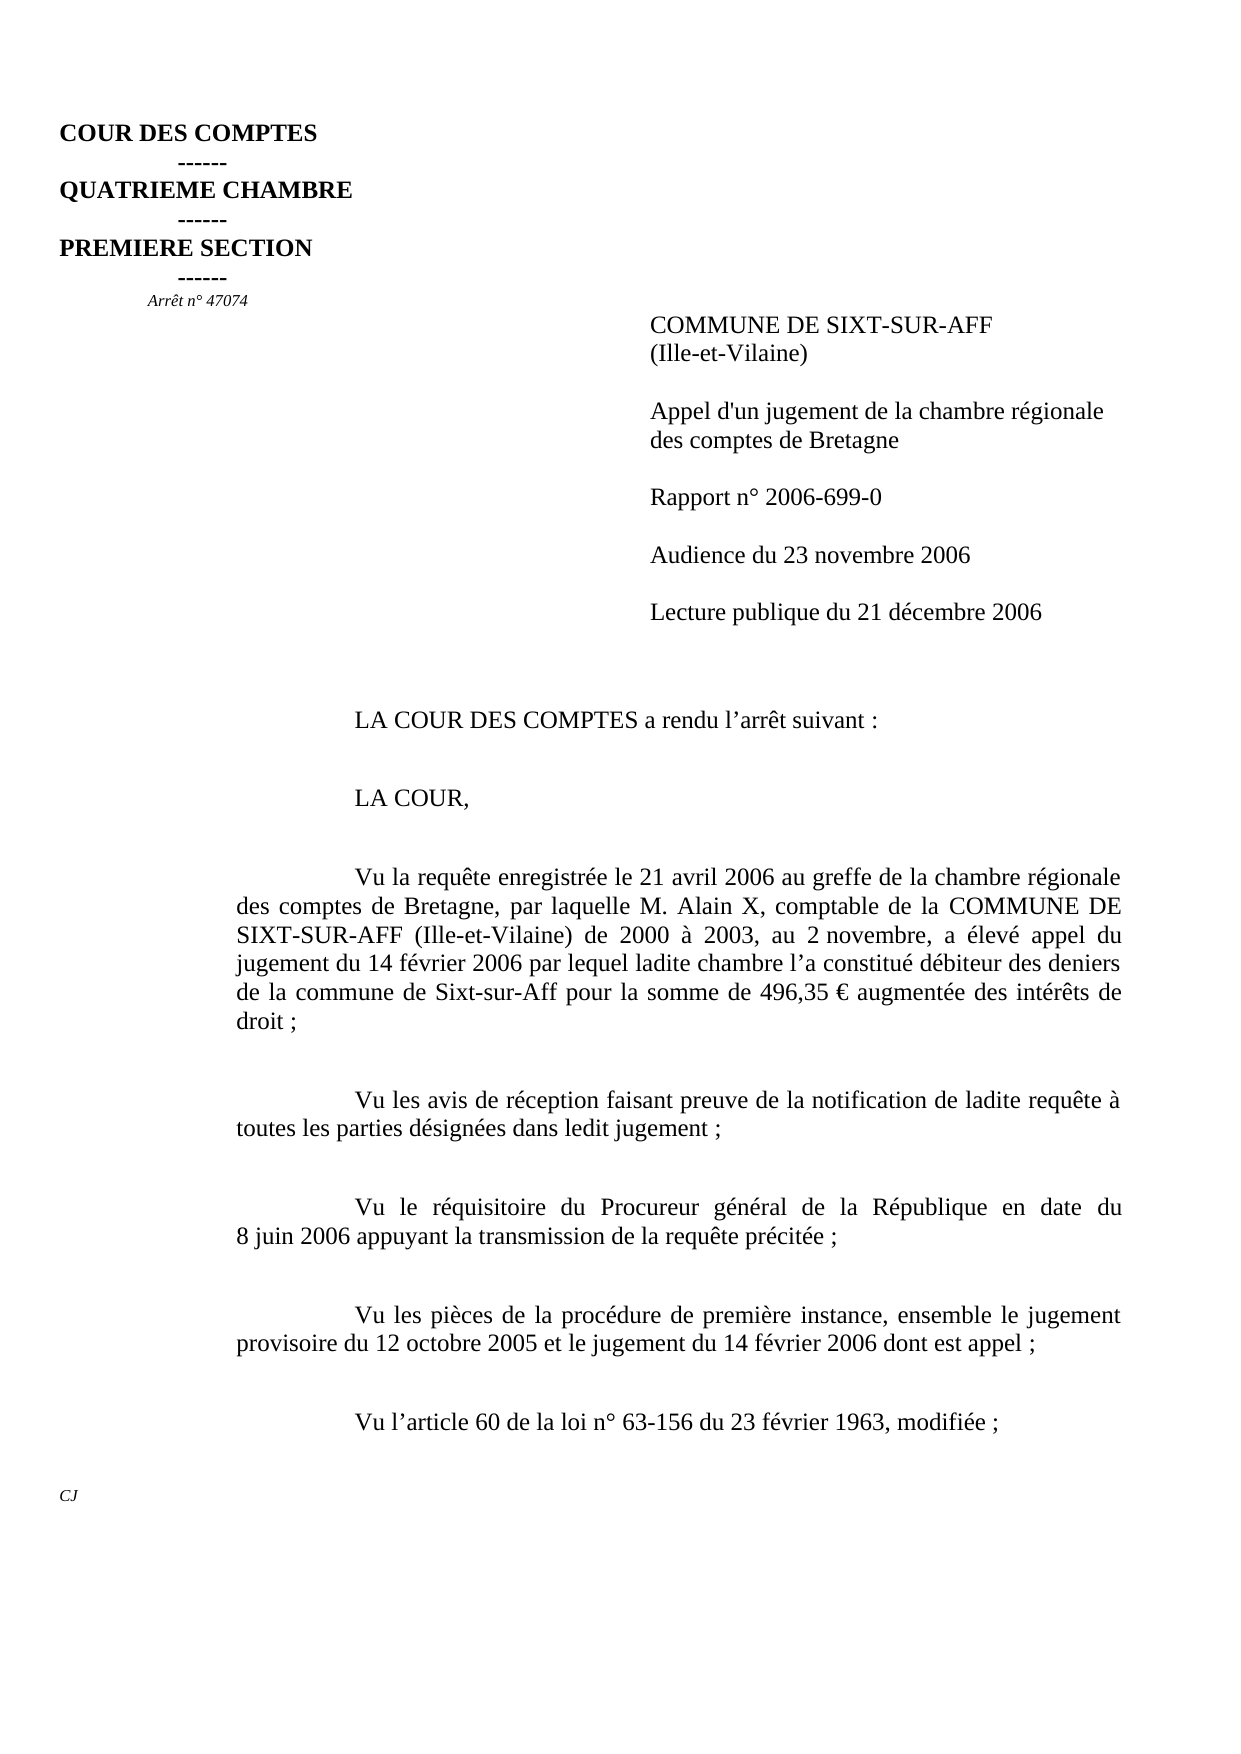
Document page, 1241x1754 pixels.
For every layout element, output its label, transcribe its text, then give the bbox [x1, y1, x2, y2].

text Arrêt n° 47074 [148, 291, 1122, 310]
text ------ [177, 147, 1122, 176]
text CJ [59, 1486, 1122, 1505]
text PREMIERE SECTION [59, 233, 1122, 262]
text (Ille-et-Vilaine) [650, 338, 1122, 367]
text COMMUNE DE SIXT-SUR-AFF [650, 310, 1122, 338]
text LA COUR DES COMPTES a rendu l’arrêt suivant : [236, 705, 1122, 733]
text Rapport n° 2006-699-0 [650, 482, 1122, 511]
text Vu le réquisitoire du Procureur général de la République en date du 8 juin 2006 appuyant la transmission de la requête précitée ; [236, 1192, 1122, 1250]
text Vu l’article 60 de la loi n° 63-156 du 23 février 1963, modifiée ; [236, 1407, 1122, 1436]
text QUATRIEME CHAMBRE [59, 176, 1122, 204]
text Vu les avis de réception faisant preuve de la notification de ladite requête à toutes les parties désignées dans ledit jugement ; [236, 1085, 1122, 1142]
text ------ [177, 262, 1122, 291]
text Audience du 23 novembre 2006 [650, 540, 1122, 568]
text COUR DES COMPTES [59, 118, 1122, 147]
text Vu la requête enregistrée le 21 avril 2006 au greffe de la chambre régionale des comptes de Bretagne, par laquelle M. Alain X, comptable de la commune de SIXT-SUR-AFF (Ille-et-Vilaine) de 2000 à 2003, au 2 novembre, a élevé appel du jugement du 14 février 2006 par lequel ladite chambre l’a constitué débiteur des deniers de la commune de Sixt-sur-Aff pour la somme de 496,35 € augmentée des intérêts de droit ; [236, 862, 1122, 1035]
text ------ [177, 204, 1122, 233]
text Appel d'un jugement de la chambre régionale des comptes de Bretagne [650, 396, 1122, 453]
text Lecture publique du 21 décembre 2006 [650, 597, 1122, 626]
text LA COUR, [236, 783, 1122, 812]
text Vu les pièces de la procédure de première instance, ensemble le jugement provisoire du 12 octobre 2005 et le jugement du 14 février 2006 dont est appel ; [236, 1300, 1122, 1357]
